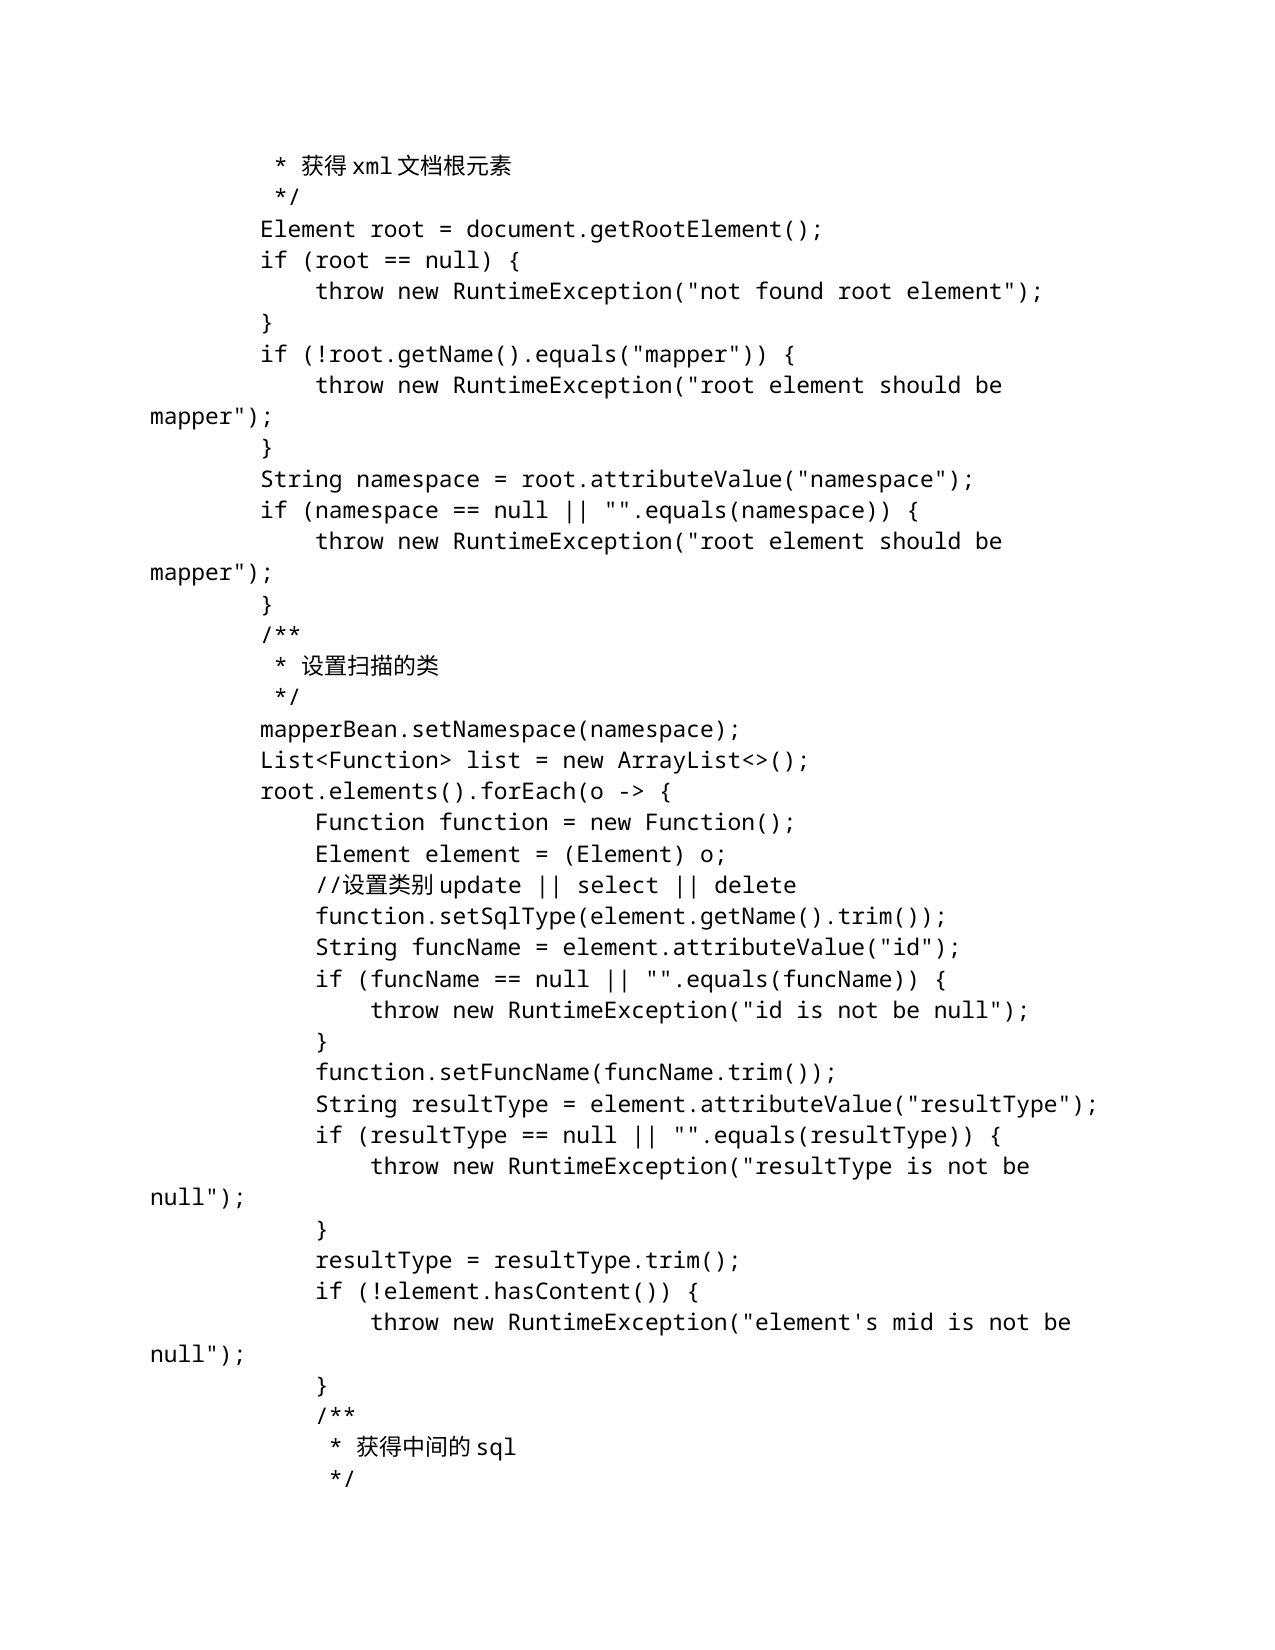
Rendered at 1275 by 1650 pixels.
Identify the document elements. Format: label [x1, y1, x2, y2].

text [150, 150, 1125, 1494]
